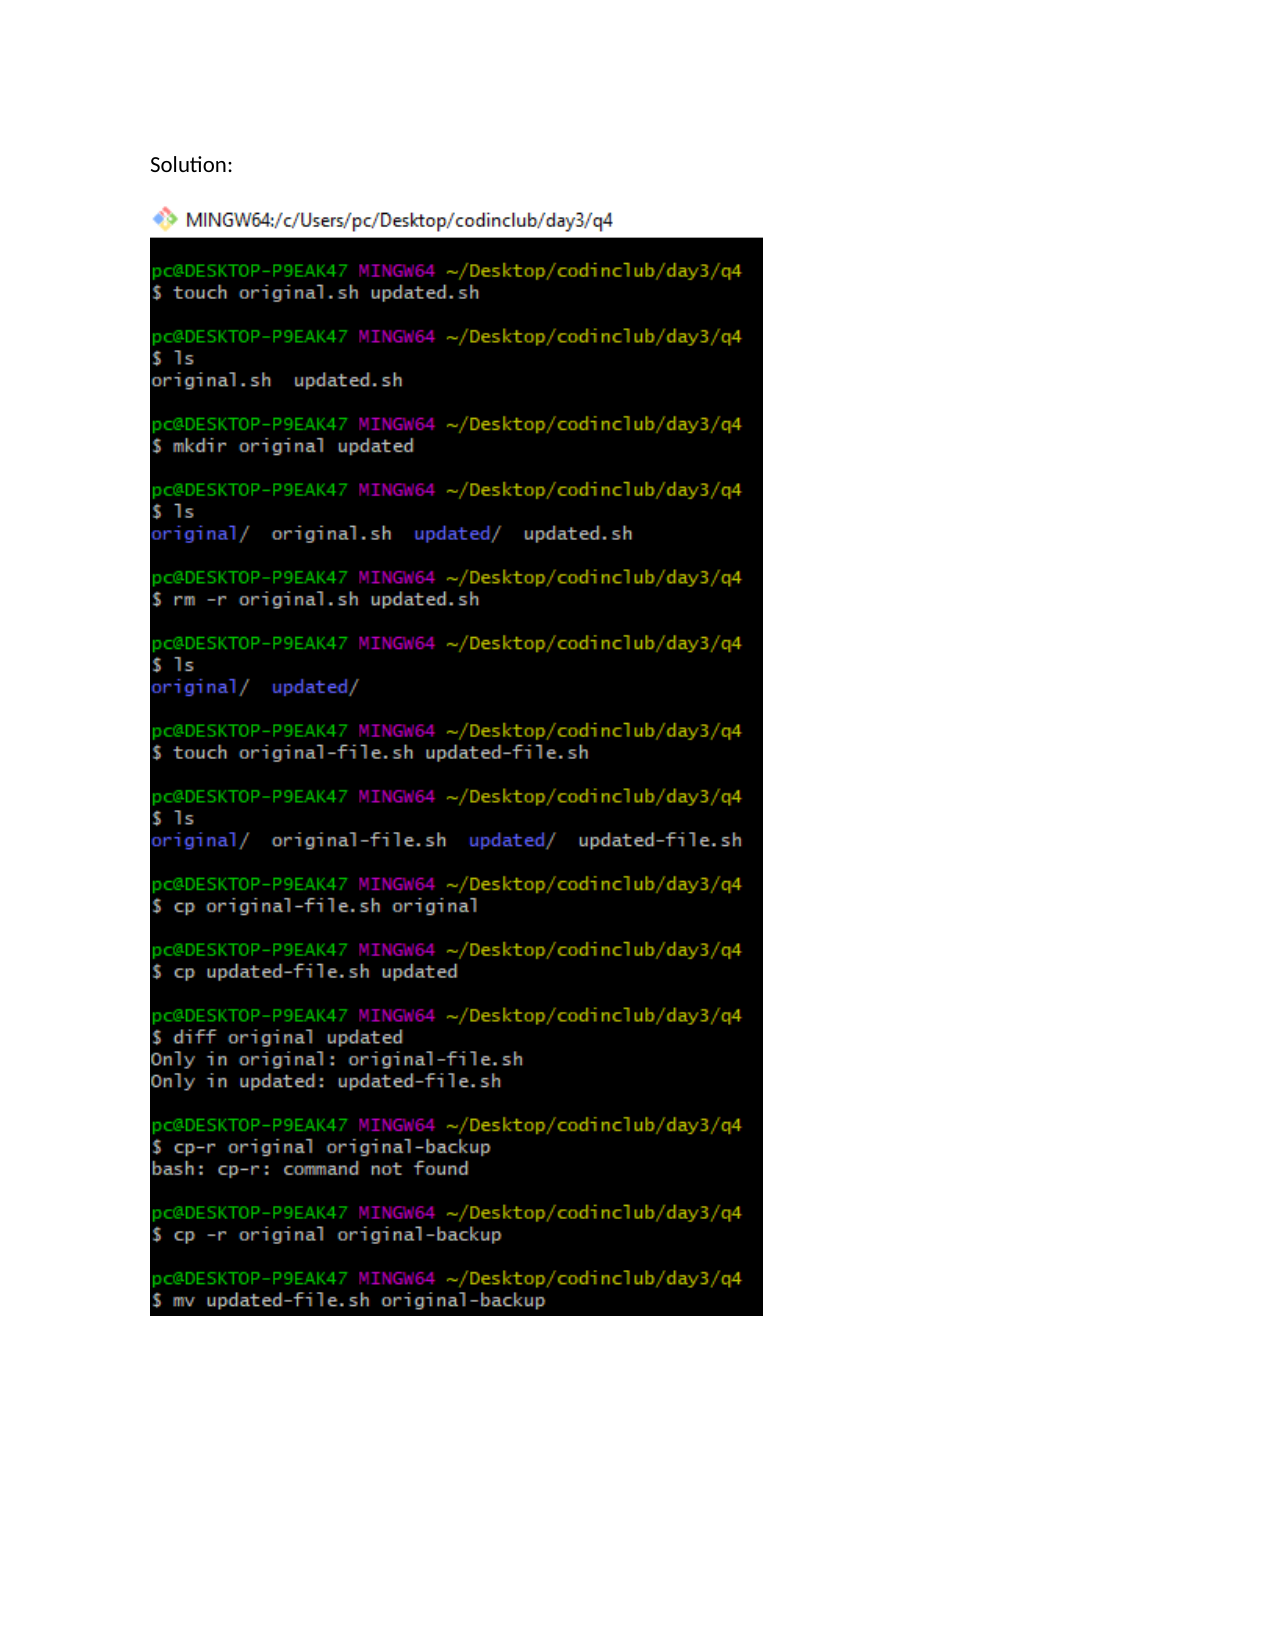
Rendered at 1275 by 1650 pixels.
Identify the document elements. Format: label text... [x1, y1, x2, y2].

picture [150, 202, 763, 1316]
text Solution: [150, 150, 1125, 178]
